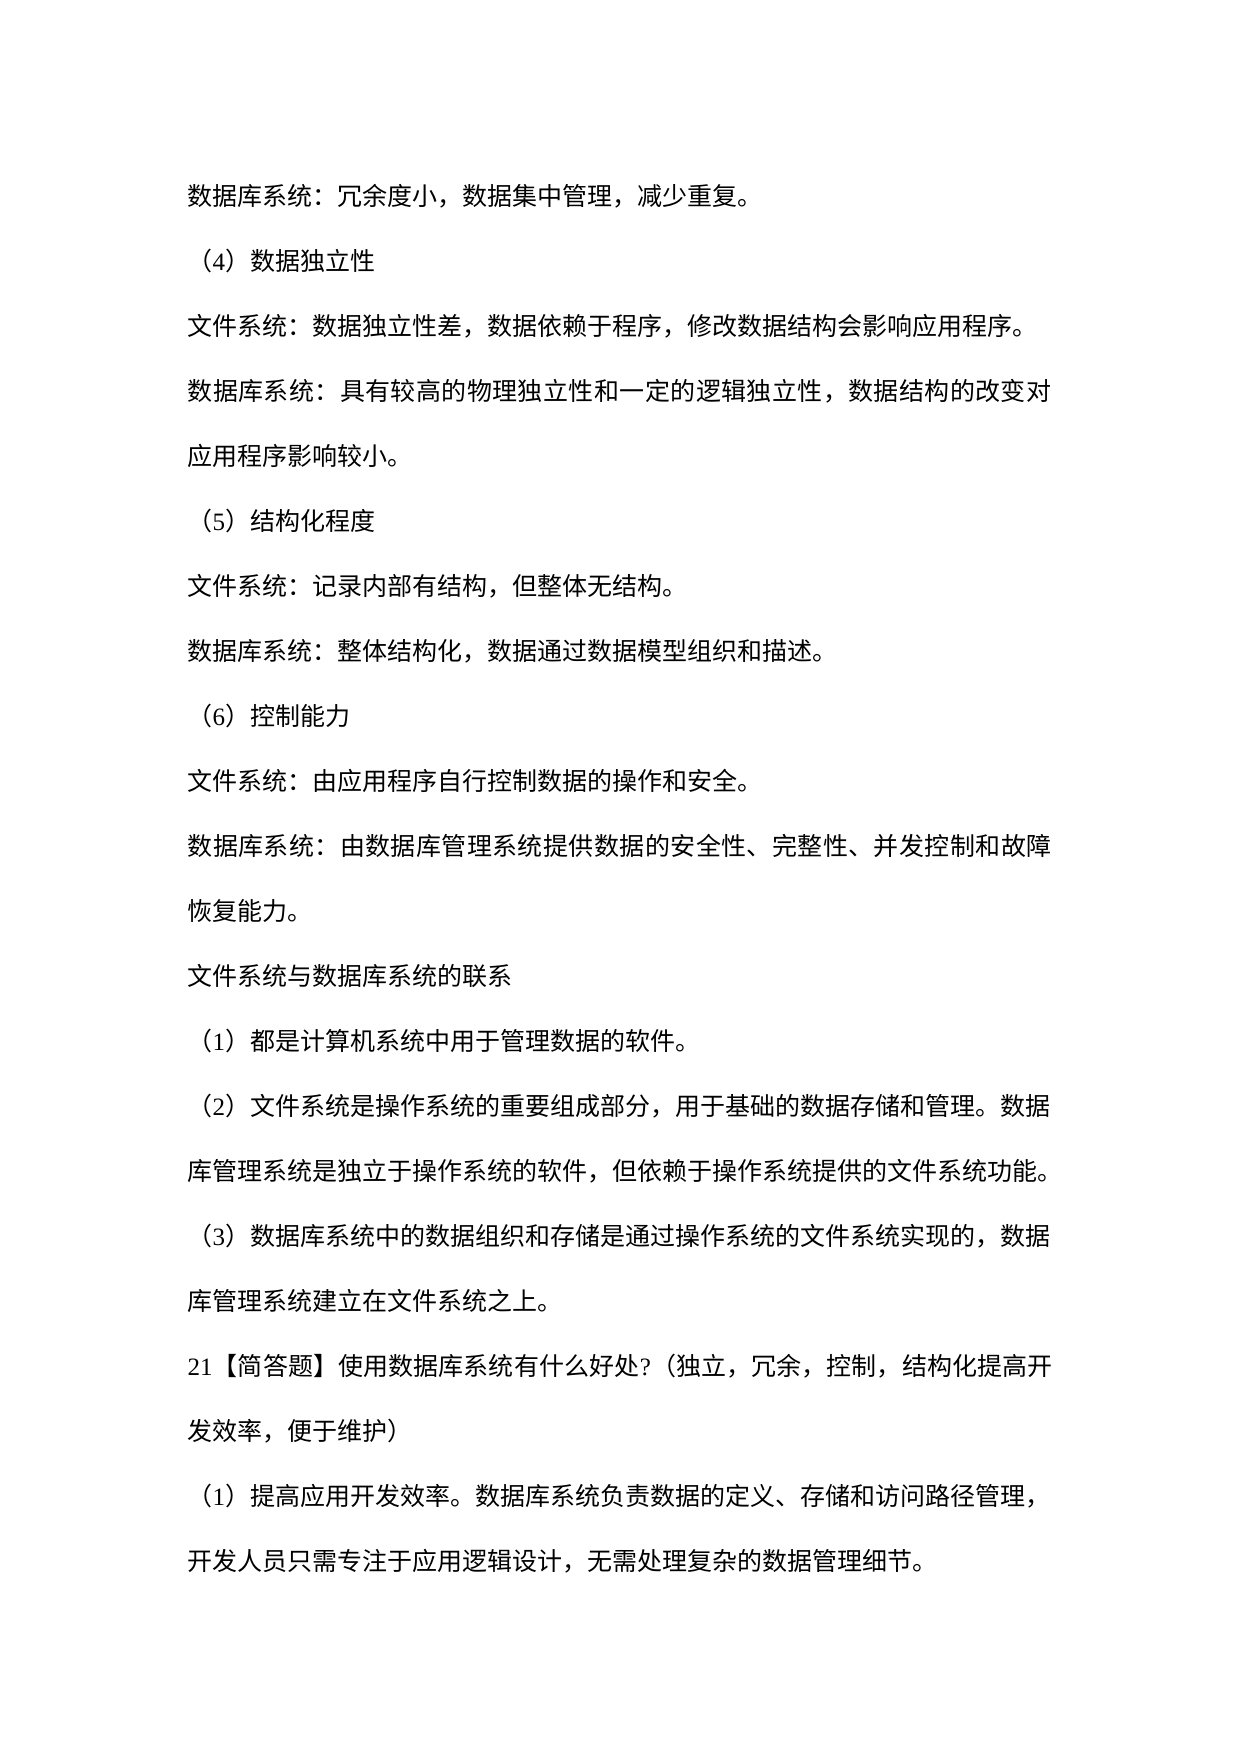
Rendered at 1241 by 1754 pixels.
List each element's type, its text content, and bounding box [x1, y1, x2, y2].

text （4）数据独立性 [187, 227, 1053, 292]
text 21【简答题】使用数据库系统有什么好处?（独立，冗余，控制，结构化提高开发效率，便于维护） [187, 1332, 1053, 1462]
text （3）数据库系统中的数据组织和存储是通过操作系统的文件系统实现的，数据库管理系统建立在文件系统之上。 [187, 1202, 1053, 1332]
text 文件系统：记录内部有结构，但整体无结构。 [187, 552, 1053, 617]
text 数据库系统：由数据库管理系统提供数据的安全性、完整性、并发控制和故障恢复能力。 [187, 812, 1053, 942]
text 数据库系统：冗余度小，数据集中管理，减少重复。 [187, 162, 1053, 227]
text 文件系统与数据库系统的联系 [187, 942, 1053, 1007]
text （1）提高应用开发效率。数据库系统负责数据的定义、存储和访问路径管理，开发人员只需专注于应用逻辑设计，无需处理复杂的数据管理细节。 [187, 1462, 1053, 1592]
text （5）结构化程度 [187, 487, 1053, 552]
text 文件系统：由应用程序自行控制数据的操作和安全。 [187, 747, 1053, 812]
text （6）控制能力 [187, 682, 1053, 747]
text 数据库系统：具有较高的物理独立性和一定的逻辑独立性，数据结构的改变对应用程序影响较小。 [187, 357, 1053, 487]
text （1）都是计算机系统中用于管理数据的软件。 [187, 1007, 1053, 1072]
text 文件系统：数据独立性差，数据依赖于程序，修改数据结构会影响应用程序。 [187, 292, 1053, 357]
text （2）文件系统是操作系统的重要组成部分，用于基础的数据存储和管理。数据库管理系统是独立于操作系统的软件，但依赖于操作系统提供的文件系统功能。 [187, 1072, 1053, 1202]
text 数据库系统：整体结构化，数据通过数据模型组织和描述。 [187, 617, 1053, 682]
